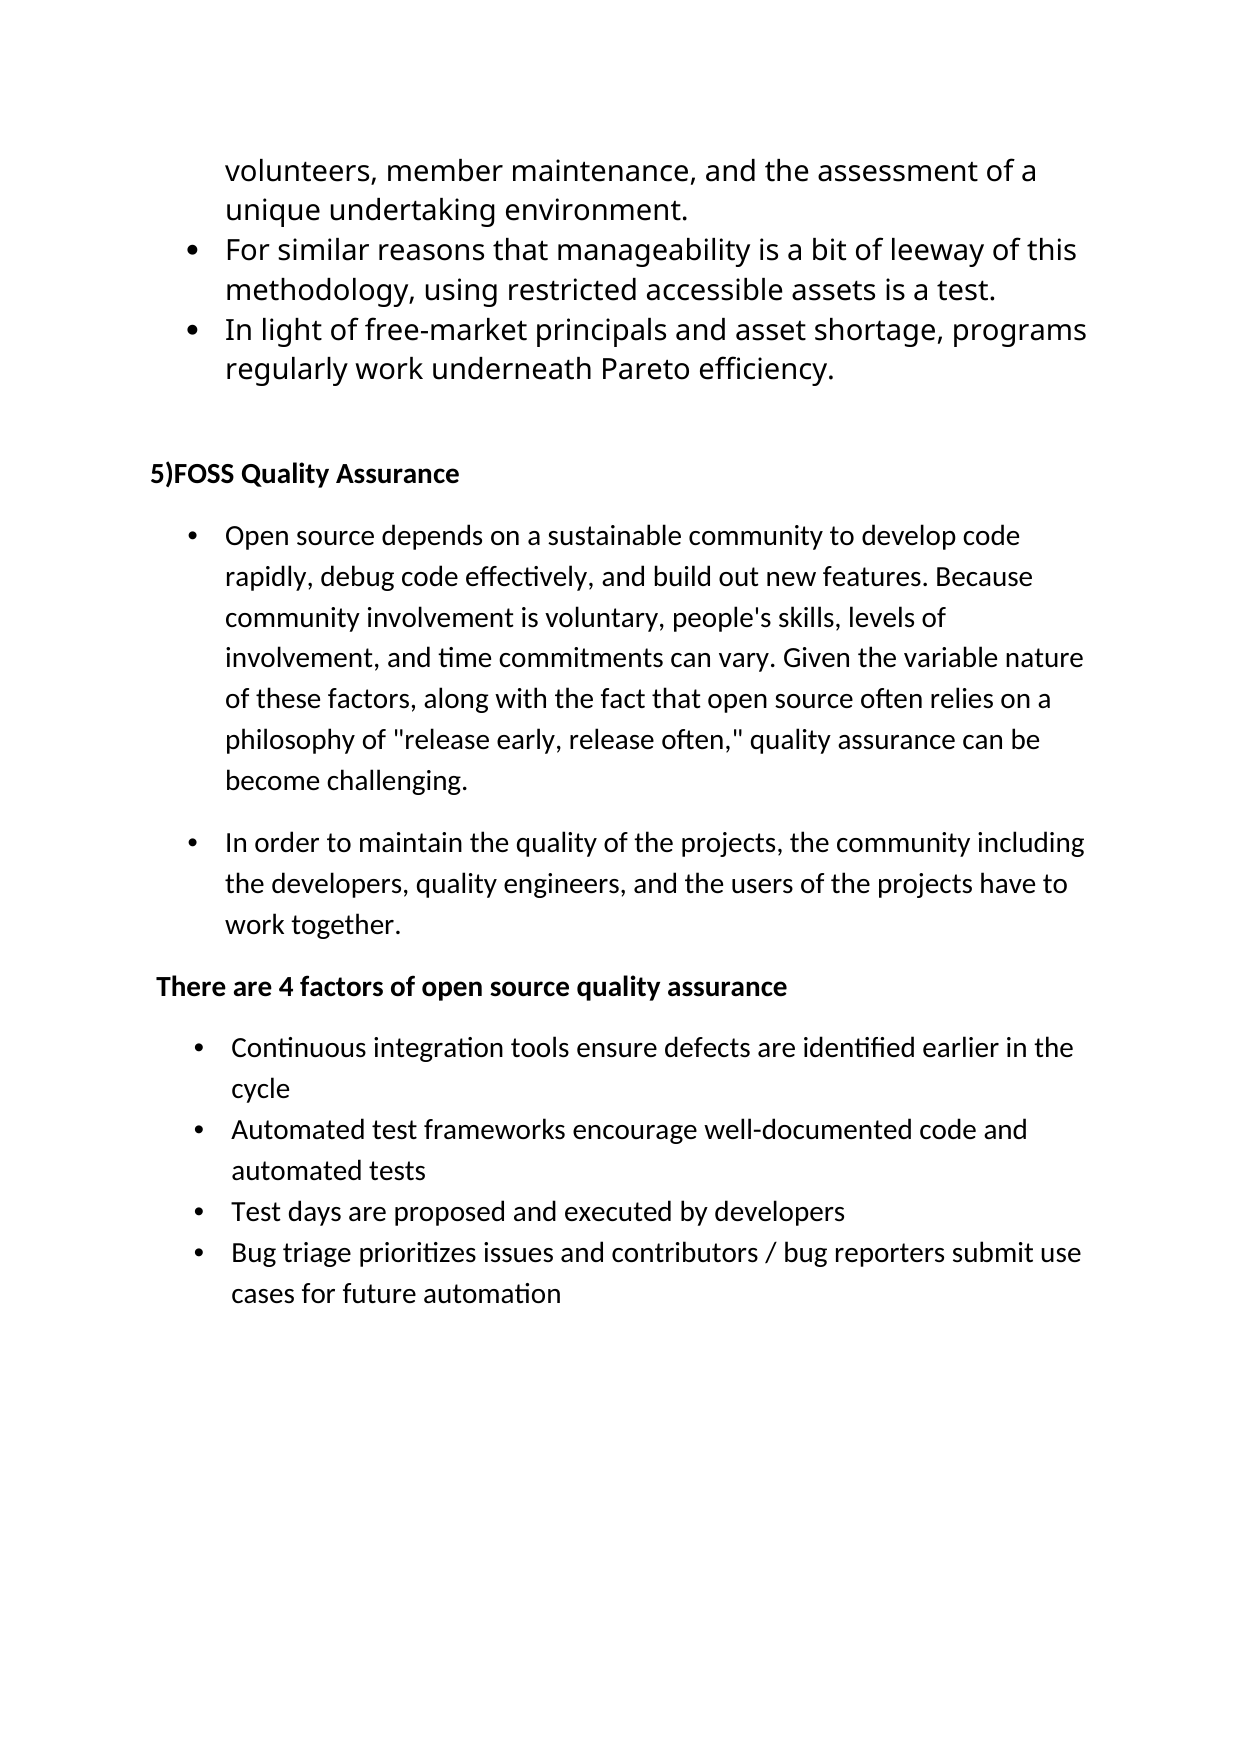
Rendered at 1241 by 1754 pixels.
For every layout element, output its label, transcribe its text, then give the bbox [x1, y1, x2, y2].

list In order to maintain the quality of the projects, the community including the developers, quality engineers, and the users of the projects have to work together. [187, 834, 1090, 952]
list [187, 150, 1090, 229]
list In light of free-market principals and asset shortage, programs regularly work underneath Pareto efficiency. [187, 319, 1090, 398]
list Bug triage prioritizes issues and contributors / bug reporters submit use cases for future automation [194, 1244, 1090, 1321]
text 5)FOSS Quality Assurance [150, 465, 1090, 501]
list Continuous integration tools ensure defects are identified earlier in the cycle [194, 1040, 1090, 1116]
list For similar reasons that manageability is a bit of leeway of this methodology, using restricted accessible assets is a test. [187, 234, 1090, 314]
list Test days are proposed and executed by developers [194, 1203, 1090, 1239]
text There are 4 factors of open source quality assurance [156, 978, 1090, 1014]
list Automated test frameworks encourage well-documented code and automated tests [194, 1122, 1090, 1198]
list Open source depends on a sustainable community to develop code rapidly, debug code effectively, and build out new features. Because community involvement is voluntary, people's skills, levels of involvement, and time commitments can vary. Given the variable nature of these factors, along with the fact that open source often relies on a philosophy of "release early, release often," quality assurance can be become challenging. [187, 527, 1090, 808]
